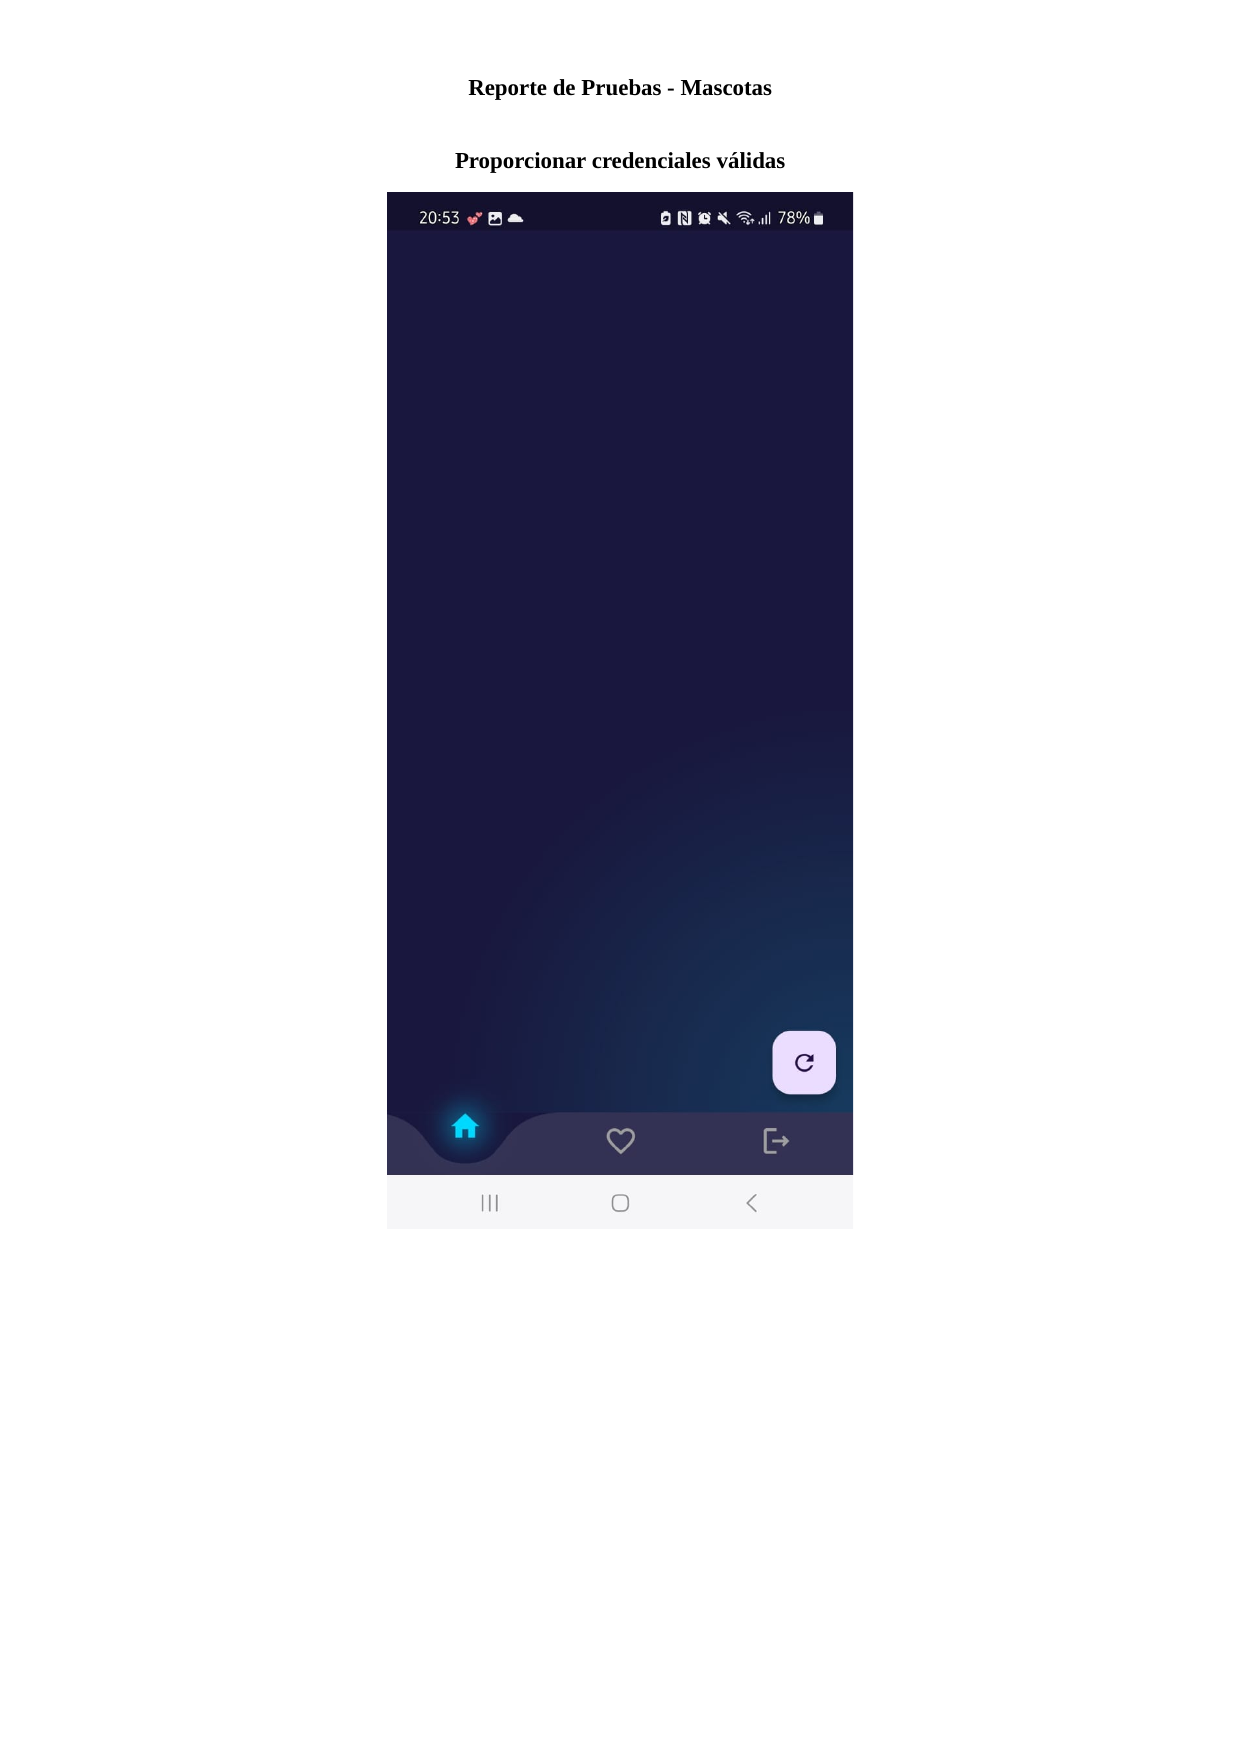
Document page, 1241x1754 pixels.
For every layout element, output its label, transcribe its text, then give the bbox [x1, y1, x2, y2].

picture [387, 192, 854, 1229]
text Proporcionar credenciales válidas [177, 148, 1063, 174]
